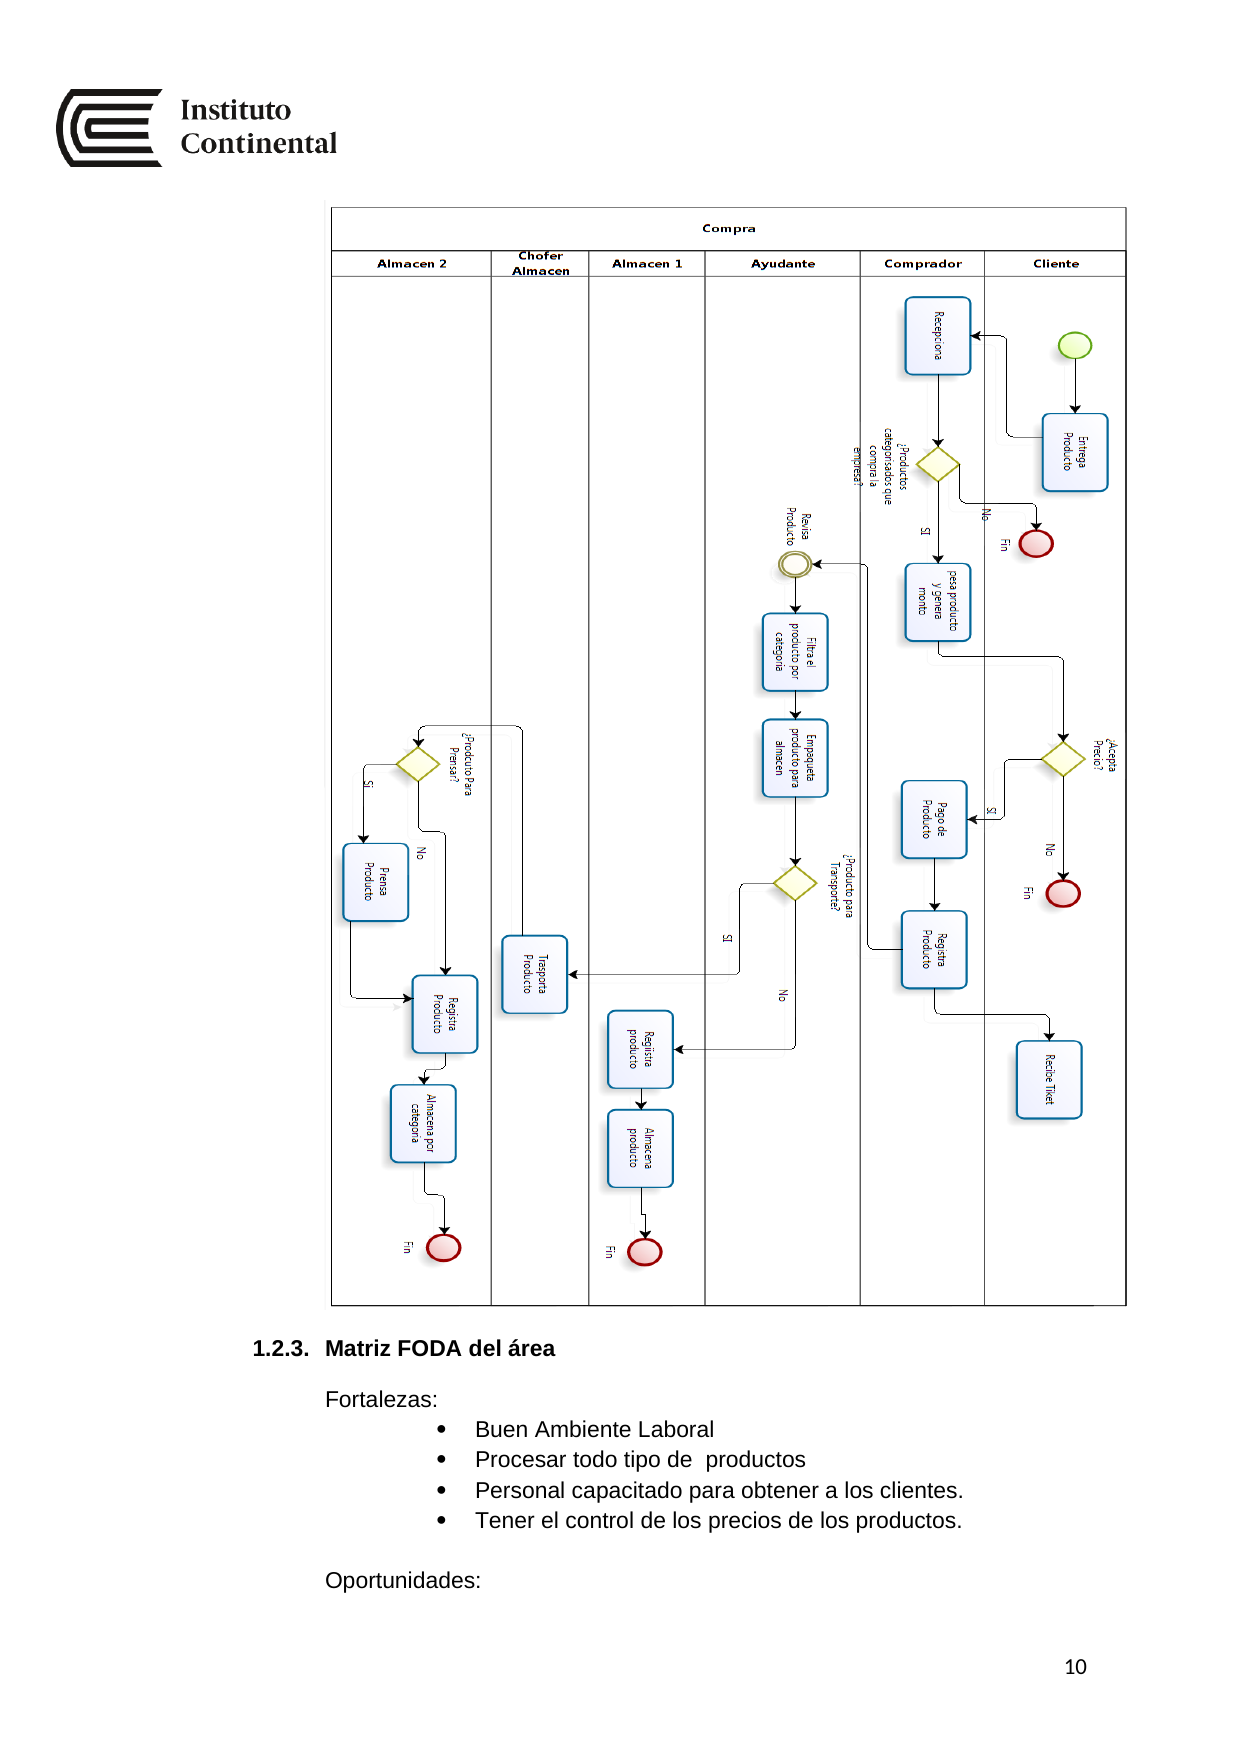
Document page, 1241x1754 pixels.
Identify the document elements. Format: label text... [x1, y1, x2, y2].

picture [56, 89, 337, 167]
list Fortalezas: [325, 1386, 1087, 1412]
picture [324, 200, 1132, 1310]
list Oportunidades: [325, 1567, 1087, 1594]
list Procesar todo tipo de productos [437, 1446, 1087, 1473]
subtitle Matriz FODA del área [252, 1335, 1087, 1361]
list Tener el control de los precios de los productos. [437, 1507, 1087, 1533]
list Buen Ambiente Laboral [437, 1416, 1087, 1443]
list Personal capacitado para obtener a los clientes. [437, 1477, 1087, 1503]
